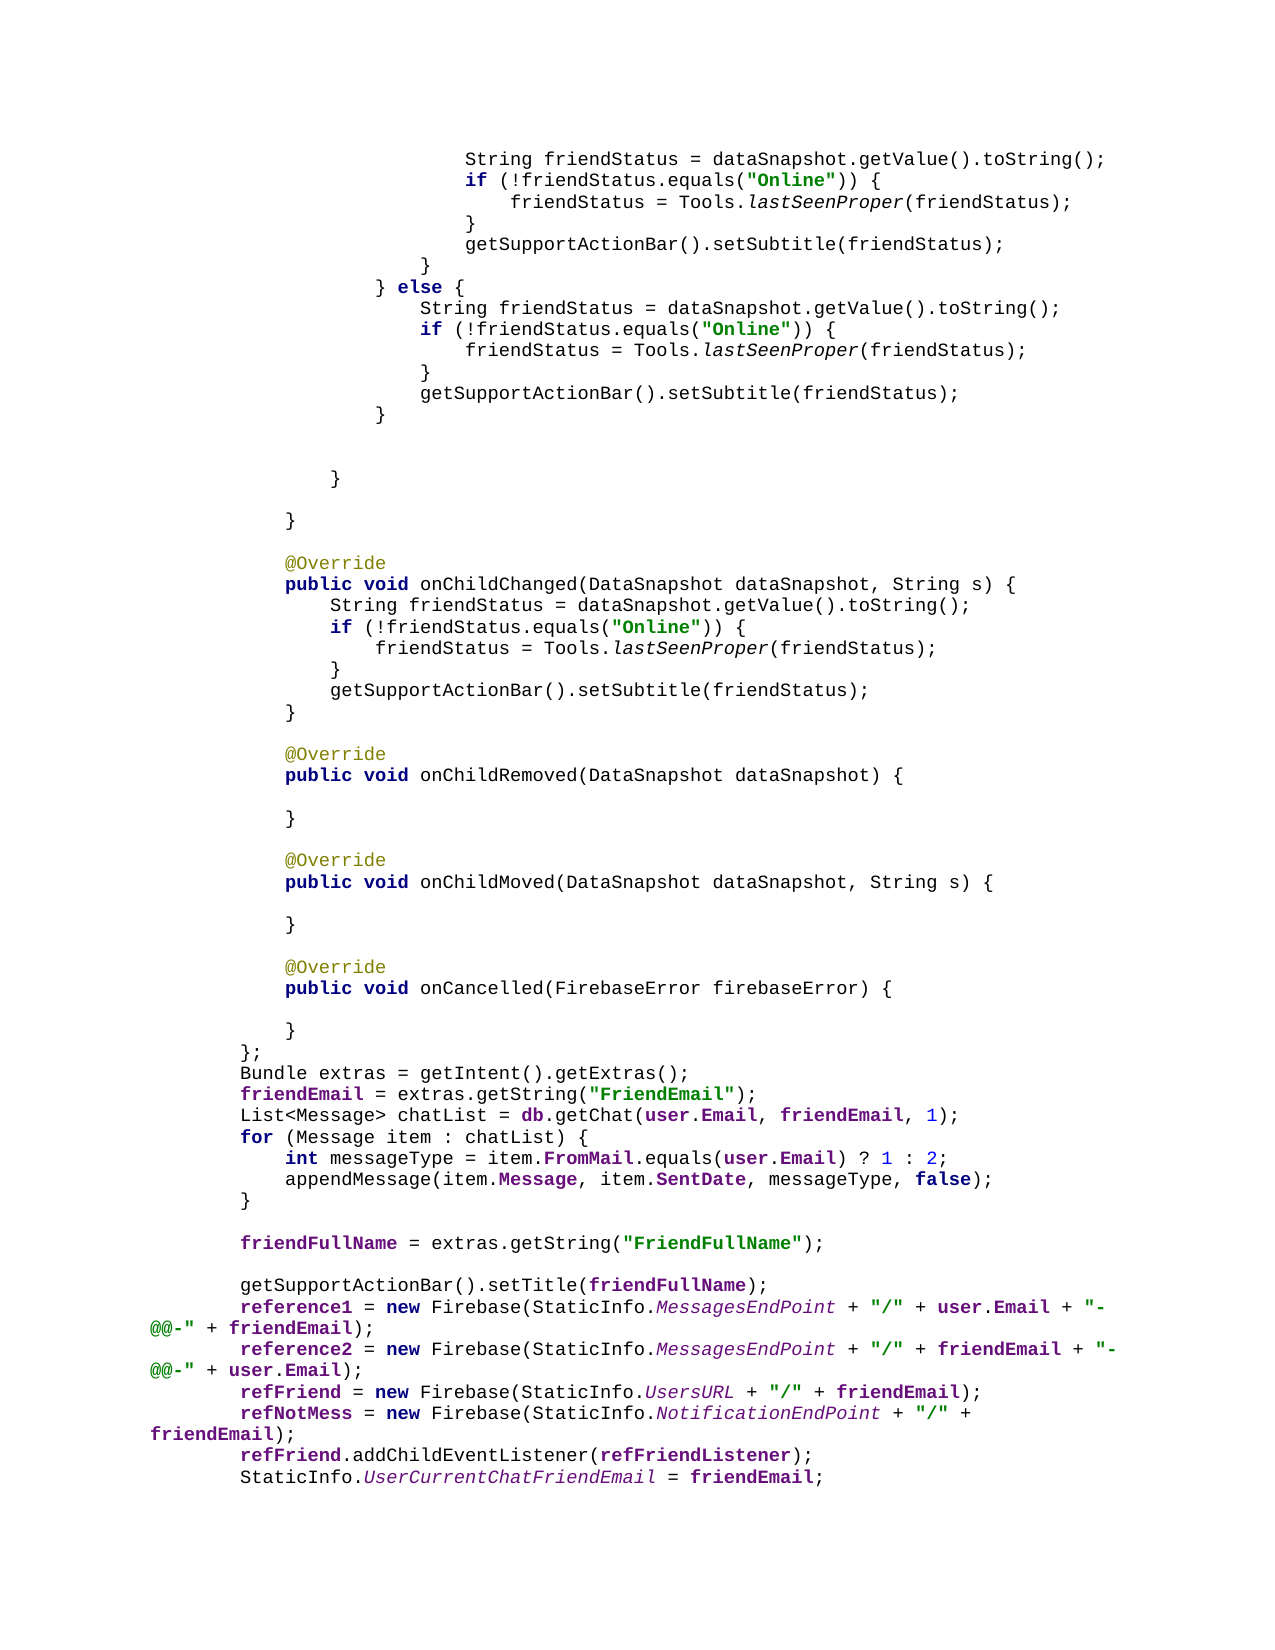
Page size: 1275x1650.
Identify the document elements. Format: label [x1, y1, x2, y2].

text [150, 150, 1125, 1489]
